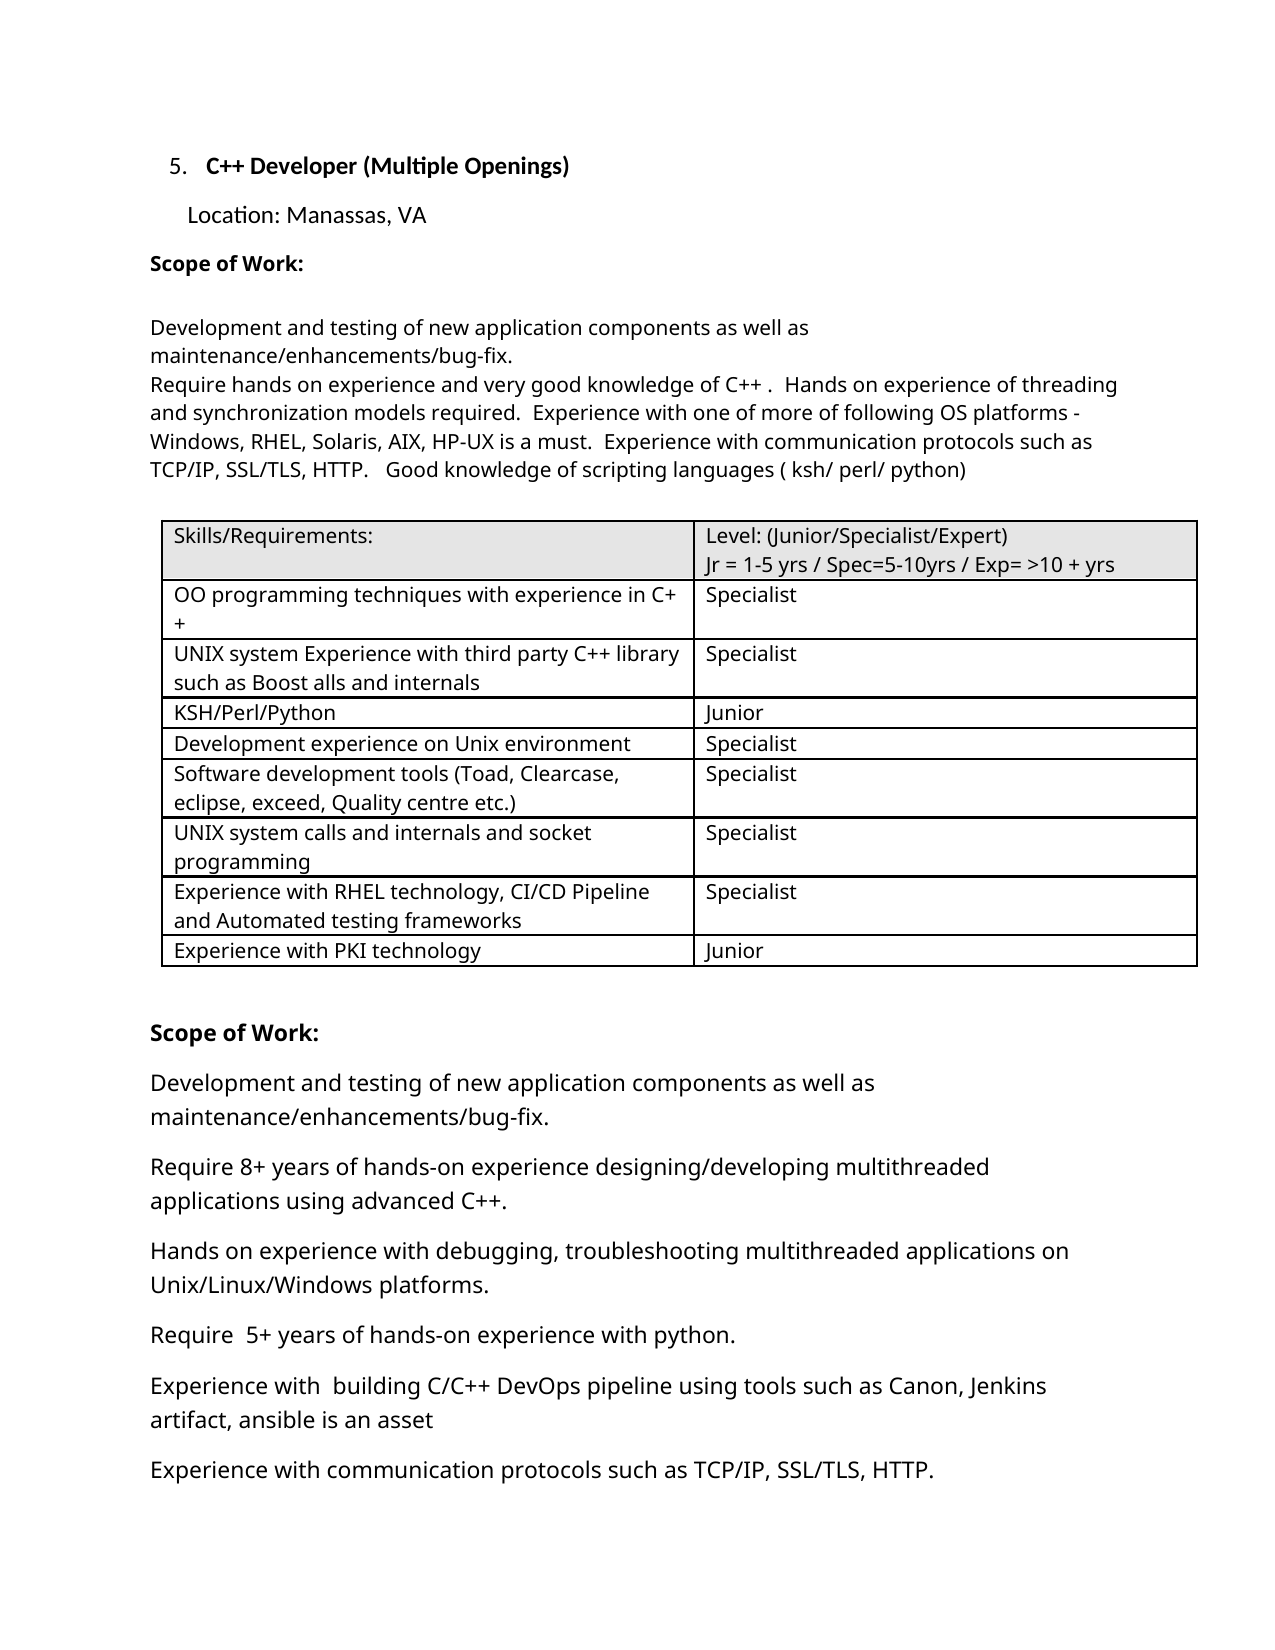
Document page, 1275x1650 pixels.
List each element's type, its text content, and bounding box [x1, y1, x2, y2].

table_cell KSH/Perl/Python [163, 699, 693, 727]
text Experience with building C/C++ DevOps pipeline using tools such as Canon, Jenkins artifact, ansible is an asset [150, 1370, 1125, 1435]
text Experience with communication protocols such as TCP/IP, SSL/TLS, HTTP. [150, 1454, 1125, 1485]
table_cell UNIX system calls and internals and socket programming [163, 819, 693, 875]
text Development and testing of new application components as well as maintenance/enhancements/bug-fix. [150, 1067, 1125, 1132]
list C++ Developer (Multiple Openings) [169, 150, 1125, 181]
table_cell Development experience on Unix environment [163, 729, 693, 757]
table_cell Specialist [695, 819, 1196, 875]
text Require 8+ years of hands-on experience designing/developing multithreaded applications using advanced C++. [150, 1151, 1125, 1216]
table_cell Specialist [695, 760, 1196, 816]
table_cell OO programming techniques with experience in C++ [163, 581, 693, 637]
table_cell Specialist [695, 878, 1196, 934]
table_cell UNIX system Experience with third party C++ library such as Boost alls and internals [163, 640, 693, 696]
text Scope of Work: [150, 1016, 1125, 1048]
text Require 5+ years of hands-on experience with python. [150, 1319, 1125, 1351]
table_header Skills/Requirements: [163, 522, 693, 578]
table_cell Junior [695, 699, 1196, 727]
table_cell Specialist [695, 729, 1196, 757]
text Location: Manassas, VA [187, 199, 1125, 230]
table_cell Junior [695, 936, 1196, 965]
table_cell Specialist [695, 640, 1196, 696]
text Require hands on experience and very good knowledge of C++ . Hands on experience of threading and synchronization models required. Experience with one of more of following OS platforms - Windows, RHEL, Solaris, AIX, HP-UX is a must. Experience with communication protocols such as TCP/IP, SSL/TLS, HTTP. Good knowledge of scripting languages ( ksh/ perl/ python) [150, 370, 1125, 484]
table_cell Experience with RHEL technology, CI/CD Pipeline and Automated testing frameworks [163, 878, 693, 934]
text Hands on experience with debugging, troubleshooting multithreaded applications on Unix/Linux/Windows platforms. [150, 1235, 1125, 1300]
table_cell Experience with PKI technology [163, 936, 693, 965]
text Scope of Work: [150, 249, 1125, 278]
text Development and testing of new application components as well as maintenance/enhancements/bug-fix. [150, 313, 1125, 370]
table_cell Specialist [695, 581, 1196, 637]
table_cell Software development tools (Toad, Clearcase, eclipse, exceed, Quality centre etc.) [163, 760, 693, 816]
table_header Level: (Junior/Specialist/Expert) Jr = 1-5 yrs / Spec=5-10yrs / Exp= >10 + yrs [695, 522, 1196, 578]
